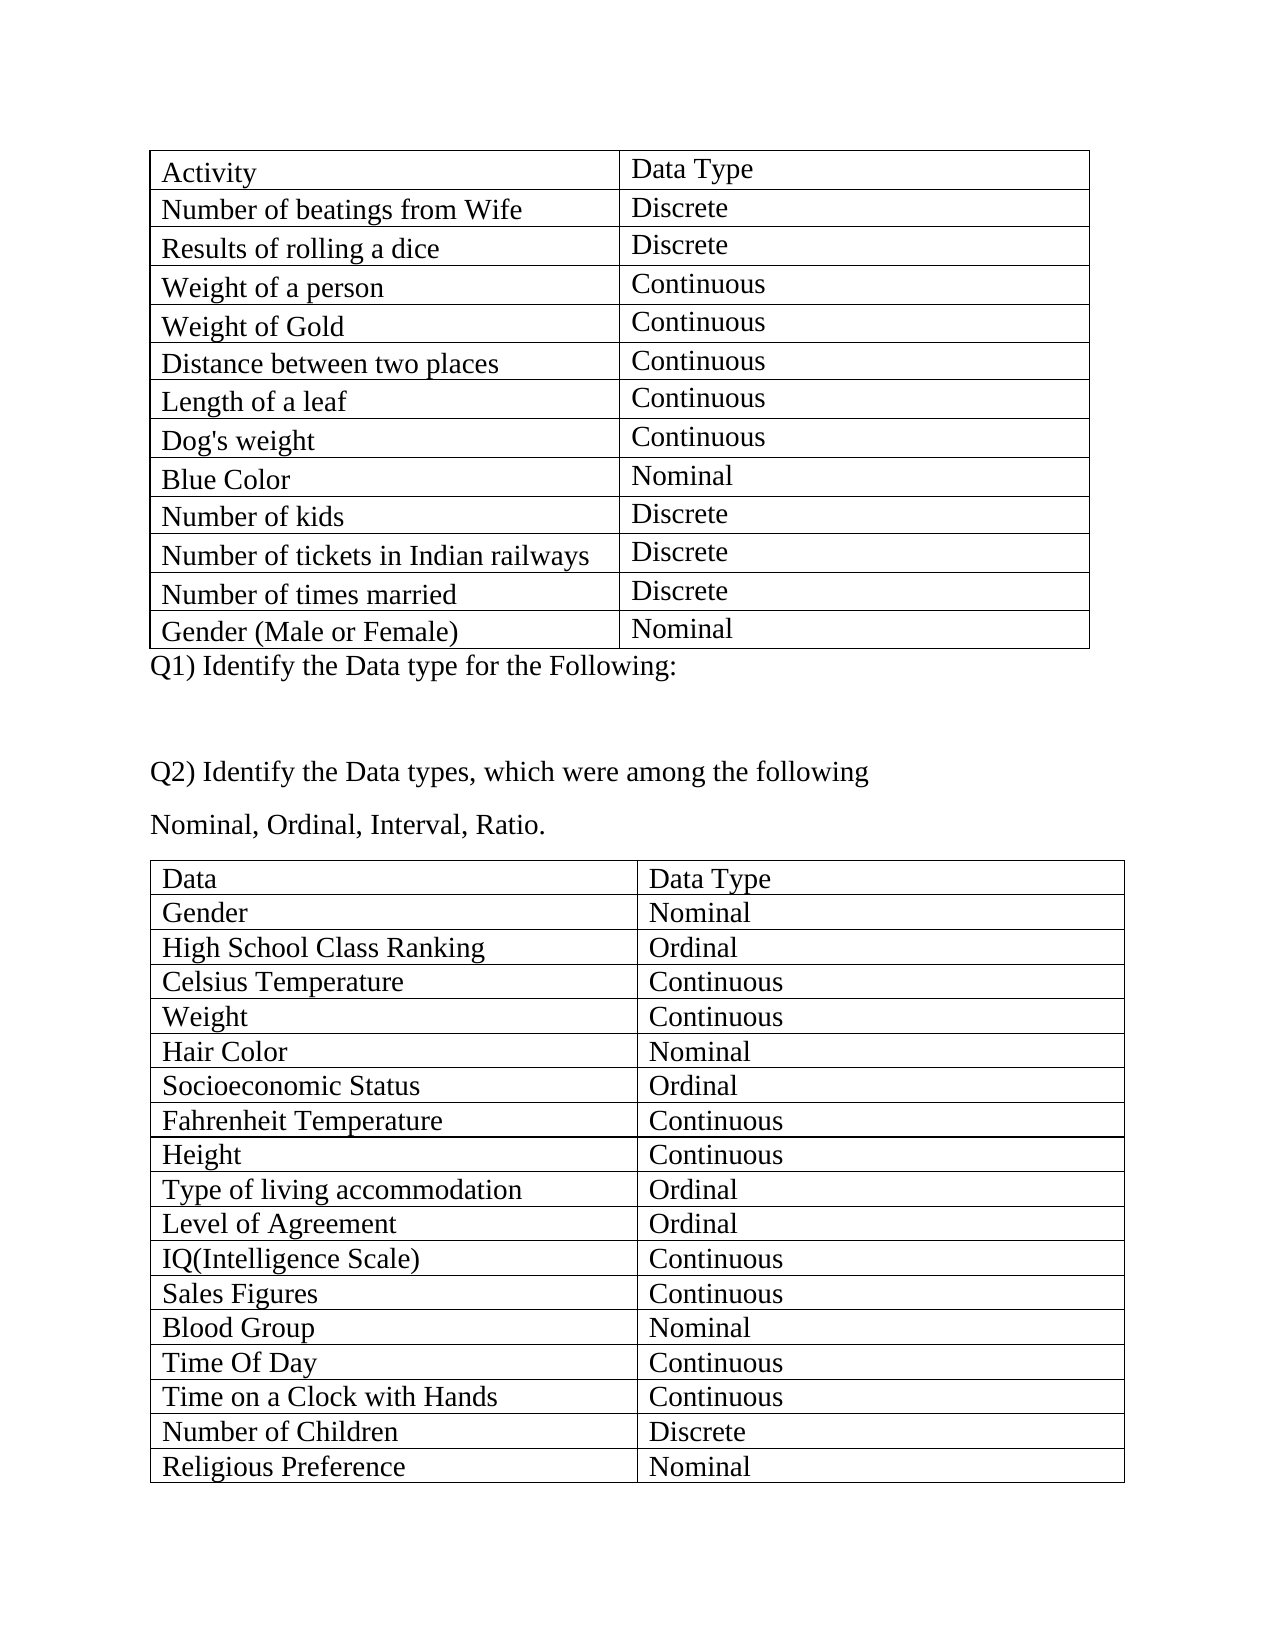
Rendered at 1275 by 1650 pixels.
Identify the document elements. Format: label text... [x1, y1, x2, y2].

table_cell Continuous [638, 1345, 1124, 1378]
table_cell Height [151, 1138, 637, 1171]
table_cell Ordinal [638, 1207, 1124, 1240]
table_cell Gender [151, 895, 637, 929]
table_cell Nominal [638, 895, 1124, 929]
table_cell Time Of Day [151, 1345, 637, 1378]
table_cell Continuous [620, 305, 1089, 342]
table_cell Discrete [620, 573, 1089, 610]
table_cell Distance between two places [151, 343, 619, 379]
table_cell Weight of a person [151, 266, 619, 303]
table_cell Nominal [638, 1449, 1124, 1482]
table_cell Fahrenheit Temperature [151, 1103, 637, 1136]
table_cell Continuous [620, 380, 1089, 418]
table_cell Ordinal [638, 930, 1124, 963]
text Q1) Identify the Data type for the Following: [150, 648, 1125, 682]
table_cell Discrete [638, 1414, 1124, 1448]
table_cell Continuous [638, 999, 1124, 1033]
table_cell Religious Preference [151, 1449, 637, 1482]
table_cell Continuous [638, 1103, 1124, 1136]
table_cell Continuous [620, 419, 1089, 457]
table_cell Number of kids [151, 497, 619, 533]
table_cell Number of Children [151, 1414, 637, 1448]
table_cell Ordinal [638, 1172, 1124, 1206]
table_cell Continuous [638, 965, 1124, 998]
table_cell Length of a leaf [151, 380, 619, 418]
table_cell Discrete [620, 227, 1089, 265]
table_cell Time on a Clock with Hands [151, 1380, 637, 1413]
table_cell Socioeconomic Status [151, 1068, 637, 1102]
table_cell Nominal [620, 611, 1089, 647]
table_cell Number of beatings from Wife [151, 190, 619, 226]
table_cell Discrete [620, 497, 1089, 533]
table_cell Sales Figures [151, 1276, 637, 1309]
table_cell Continuous [638, 1276, 1124, 1309]
table_cell Nominal [620, 458, 1089, 496]
table_cell Hair Color [151, 1034, 637, 1067]
table_cell Continuous [638, 1380, 1124, 1413]
table_cell Celsius Temperature [151, 965, 637, 998]
table_cell Gender (Male or Female) [151, 611, 619, 647]
table_cell IQ(Intelligence Scale) [151, 1241, 637, 1275]
table_cell Weight of Gold [151, 305, 619, 342]
table_cell Level of Agreement [151, 1207, 637, 1240]
table_cell High School Class Ranking [151, 930, 637, 963]
table_header Data [151, 861, 637, 894]
table_cell Dog's weight [151, 419, 619, 457]
text Q2) Identify the Data types, which were among the following [150, 754, 1125, 788]
table_cell Results of rolling a dice [151, 227, 619, 265]
table_header Activity [151, 151, 619, 189]
table_cell Ordinal [638, 1068, 1124, 1102]
table_cell Nominal [638, 1310, 1124, 1344]
table_cell Type of living accommodation [151, 1172, 637, 1206]
table_cell Continuous [638, 1138, 1124, 1171]
table_header Data Type [620, 151, 1089, 189]
table_cell Number of tickets in Indian railways [151, 534, 619, 572]
table_cell Continuous [620, 266, 1089, 303]
table_cell Discrete [620, 534, 1089, 572]
table_cell Blue Color [151, 458, 619, 496]
table_cell Continuous [620, 343, 1089, 379]
table_cell Blood Group [151, 1310, 637, 1344]
table_cell Continuous [638, 1241, 1124, 1275]
table_cell Discrete [620, 190, 1089, 226]
table_cell Nominal [638, 1034, 1124, 1067]
table_cell Weight [151, 999, 637, 1033]
table_cell Number of times married [151, 573, 619, 610]
table_header Data Type [638, 861, 1124, 894]
text Nominal, Ordinal, Interval, Ratio. [150, 807, 1125, 841]
